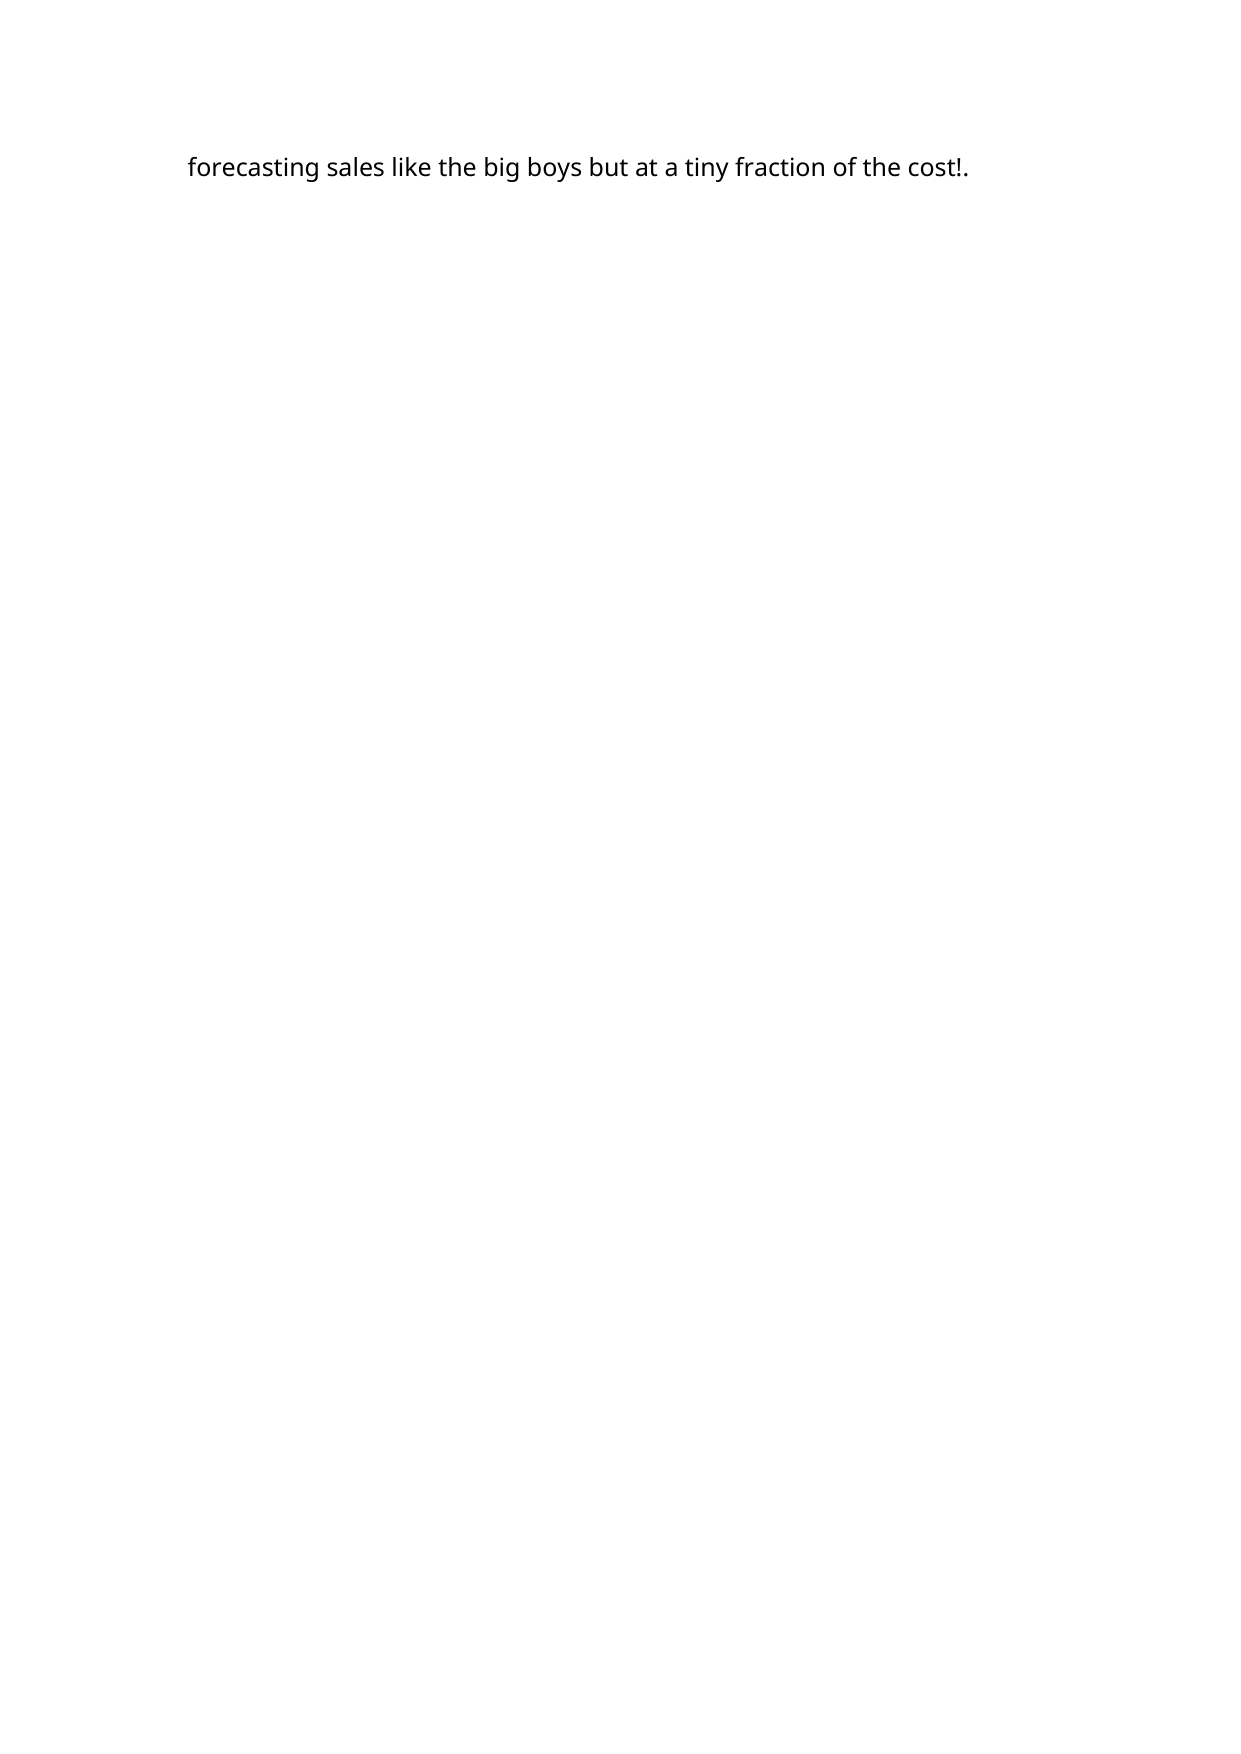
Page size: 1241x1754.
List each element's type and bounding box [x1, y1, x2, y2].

text [187, 150, 1053, 184]
